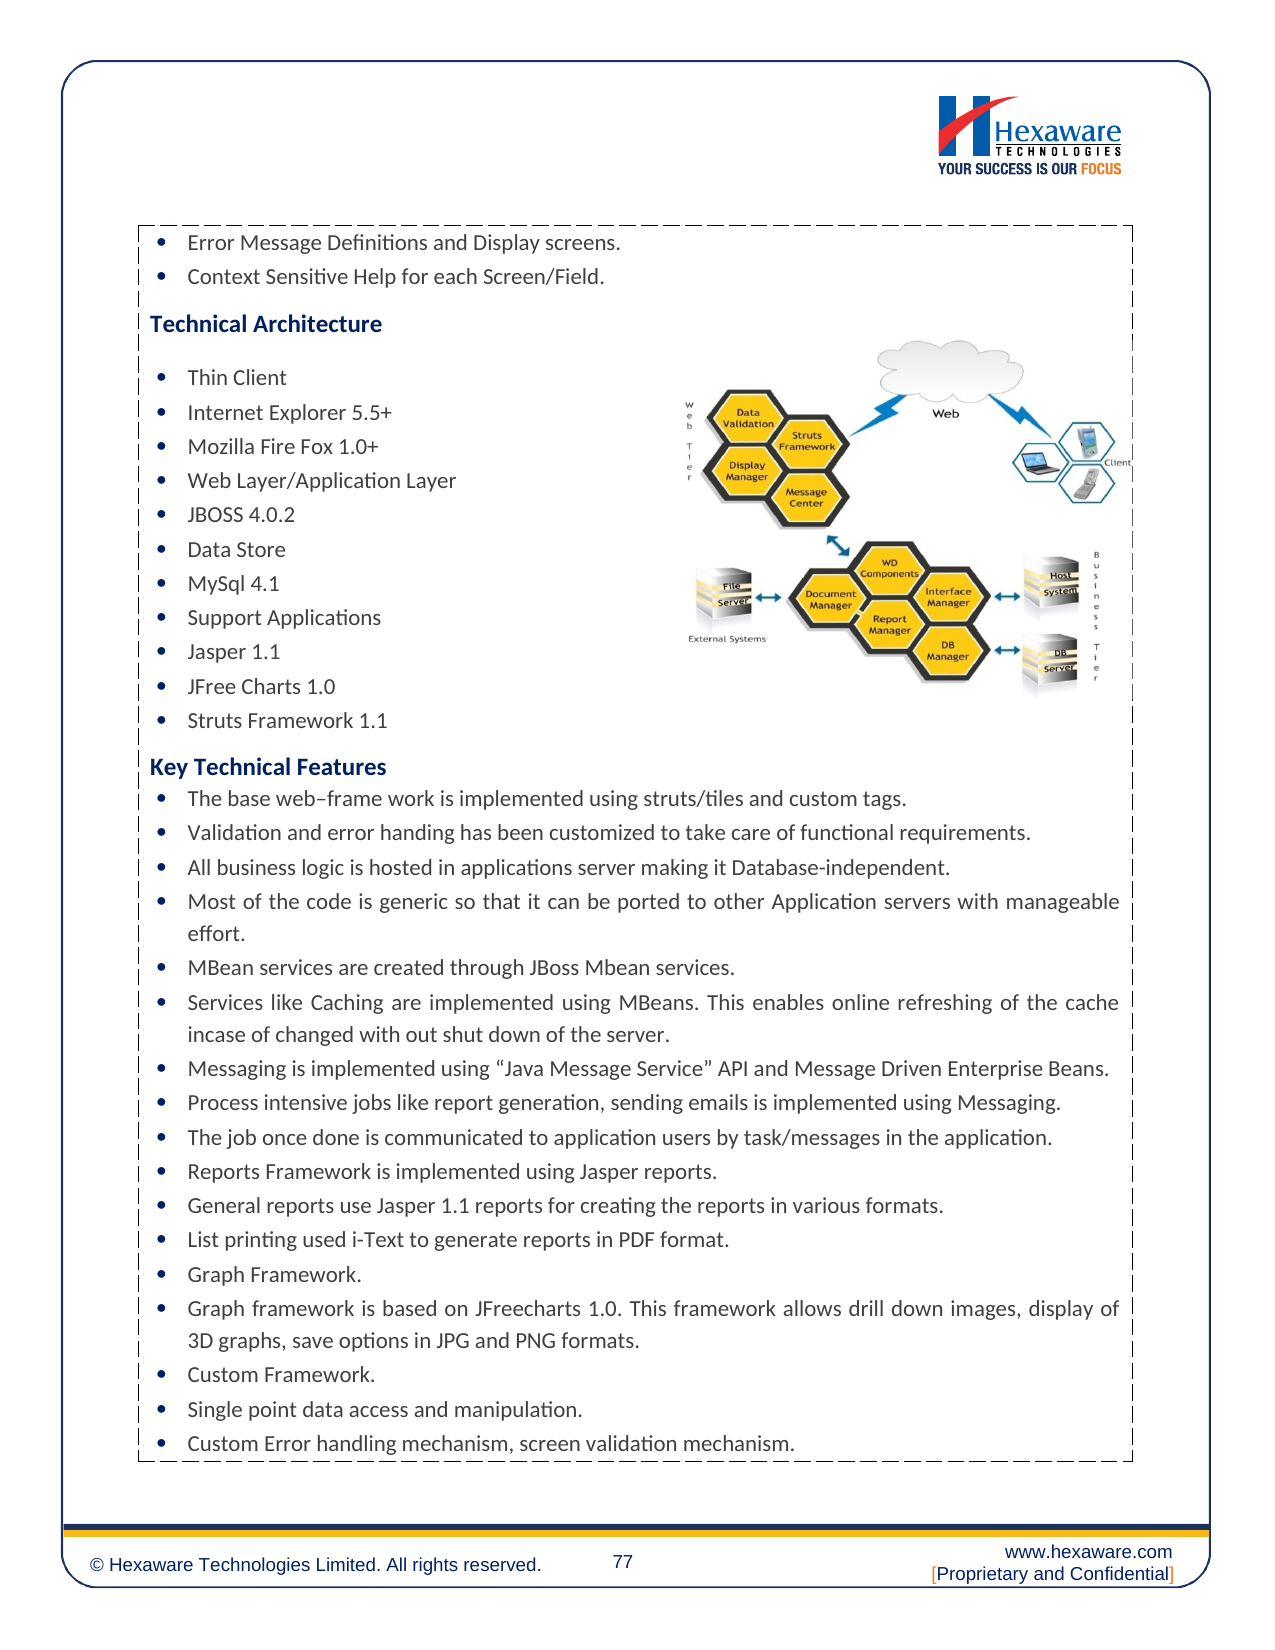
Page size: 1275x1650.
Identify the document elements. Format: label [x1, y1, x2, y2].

picture [683, 340, 1133, 697]
table_cell [139, 225, 1132, 1461]
